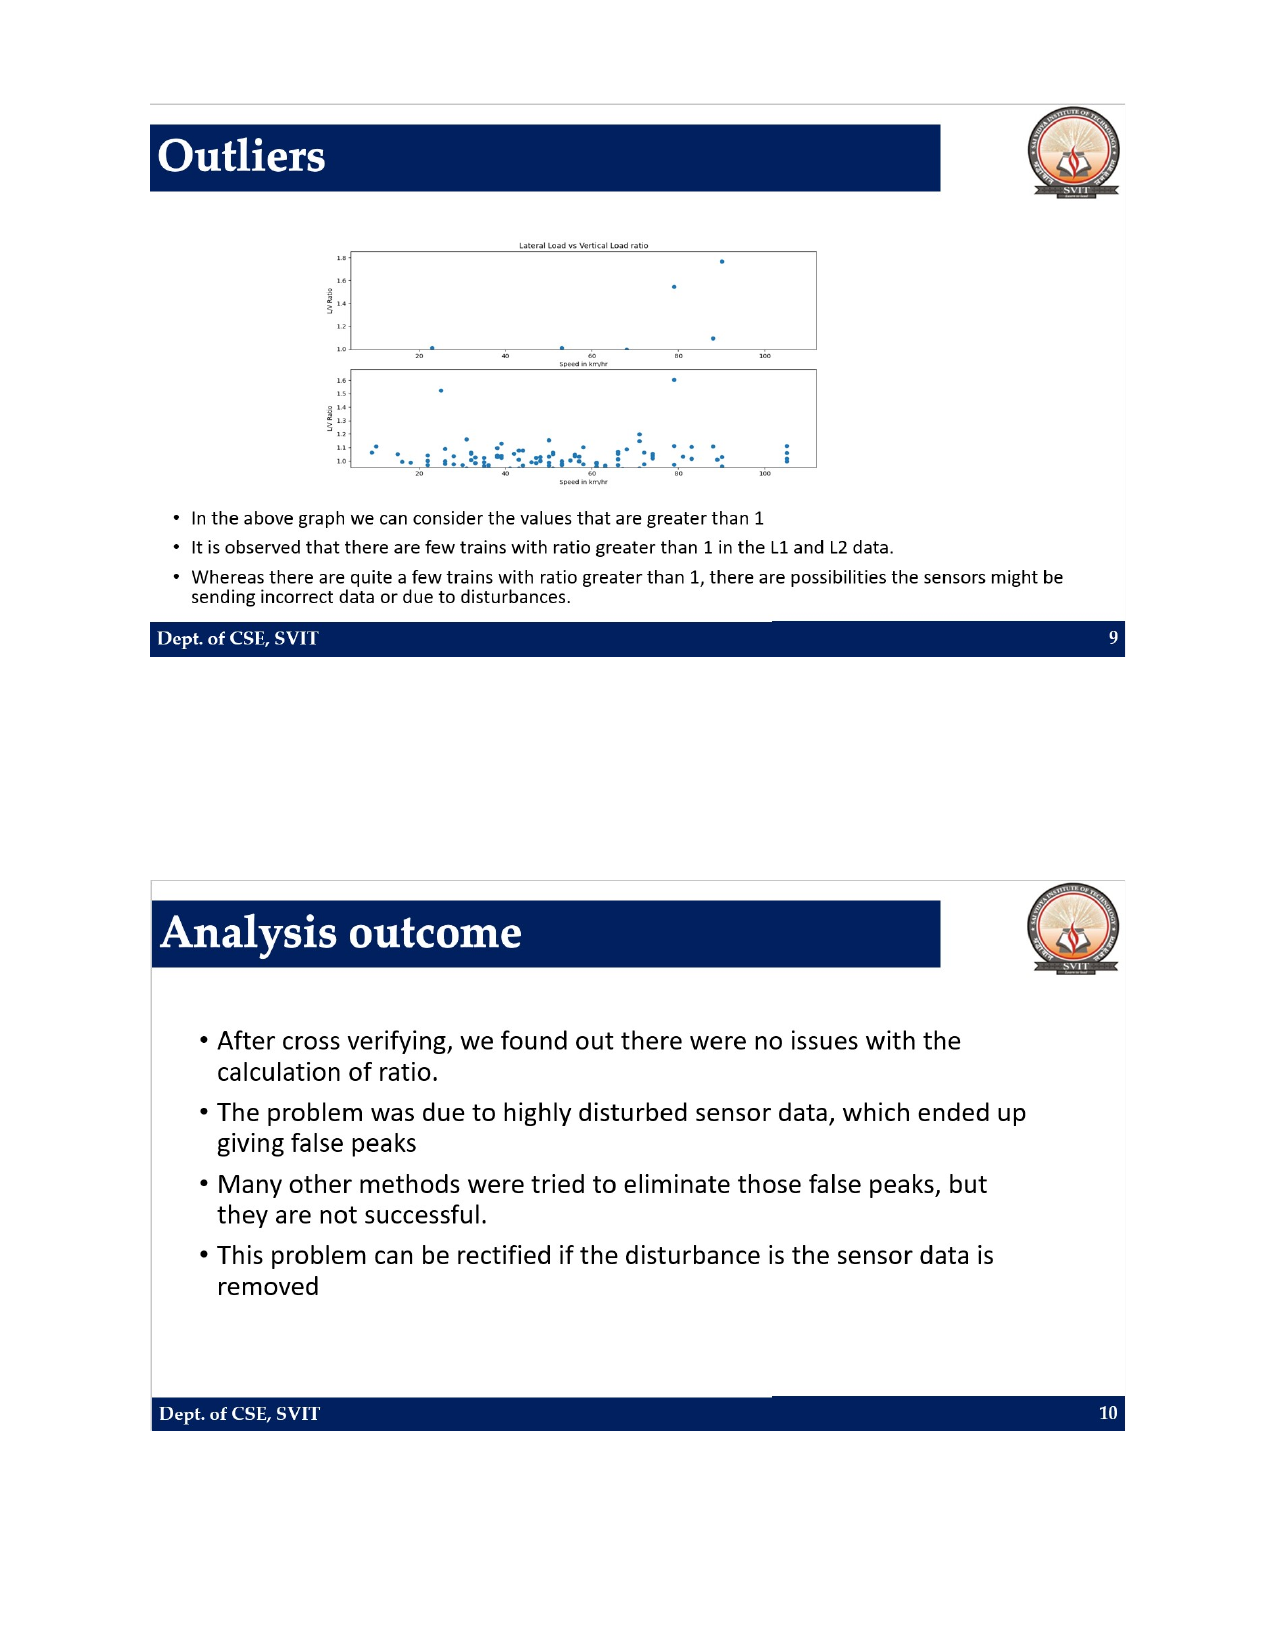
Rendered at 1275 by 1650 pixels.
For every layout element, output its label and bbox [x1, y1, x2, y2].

picture [150, 103, 1125, 657]
picture [150, 880, 1125, 1431]
